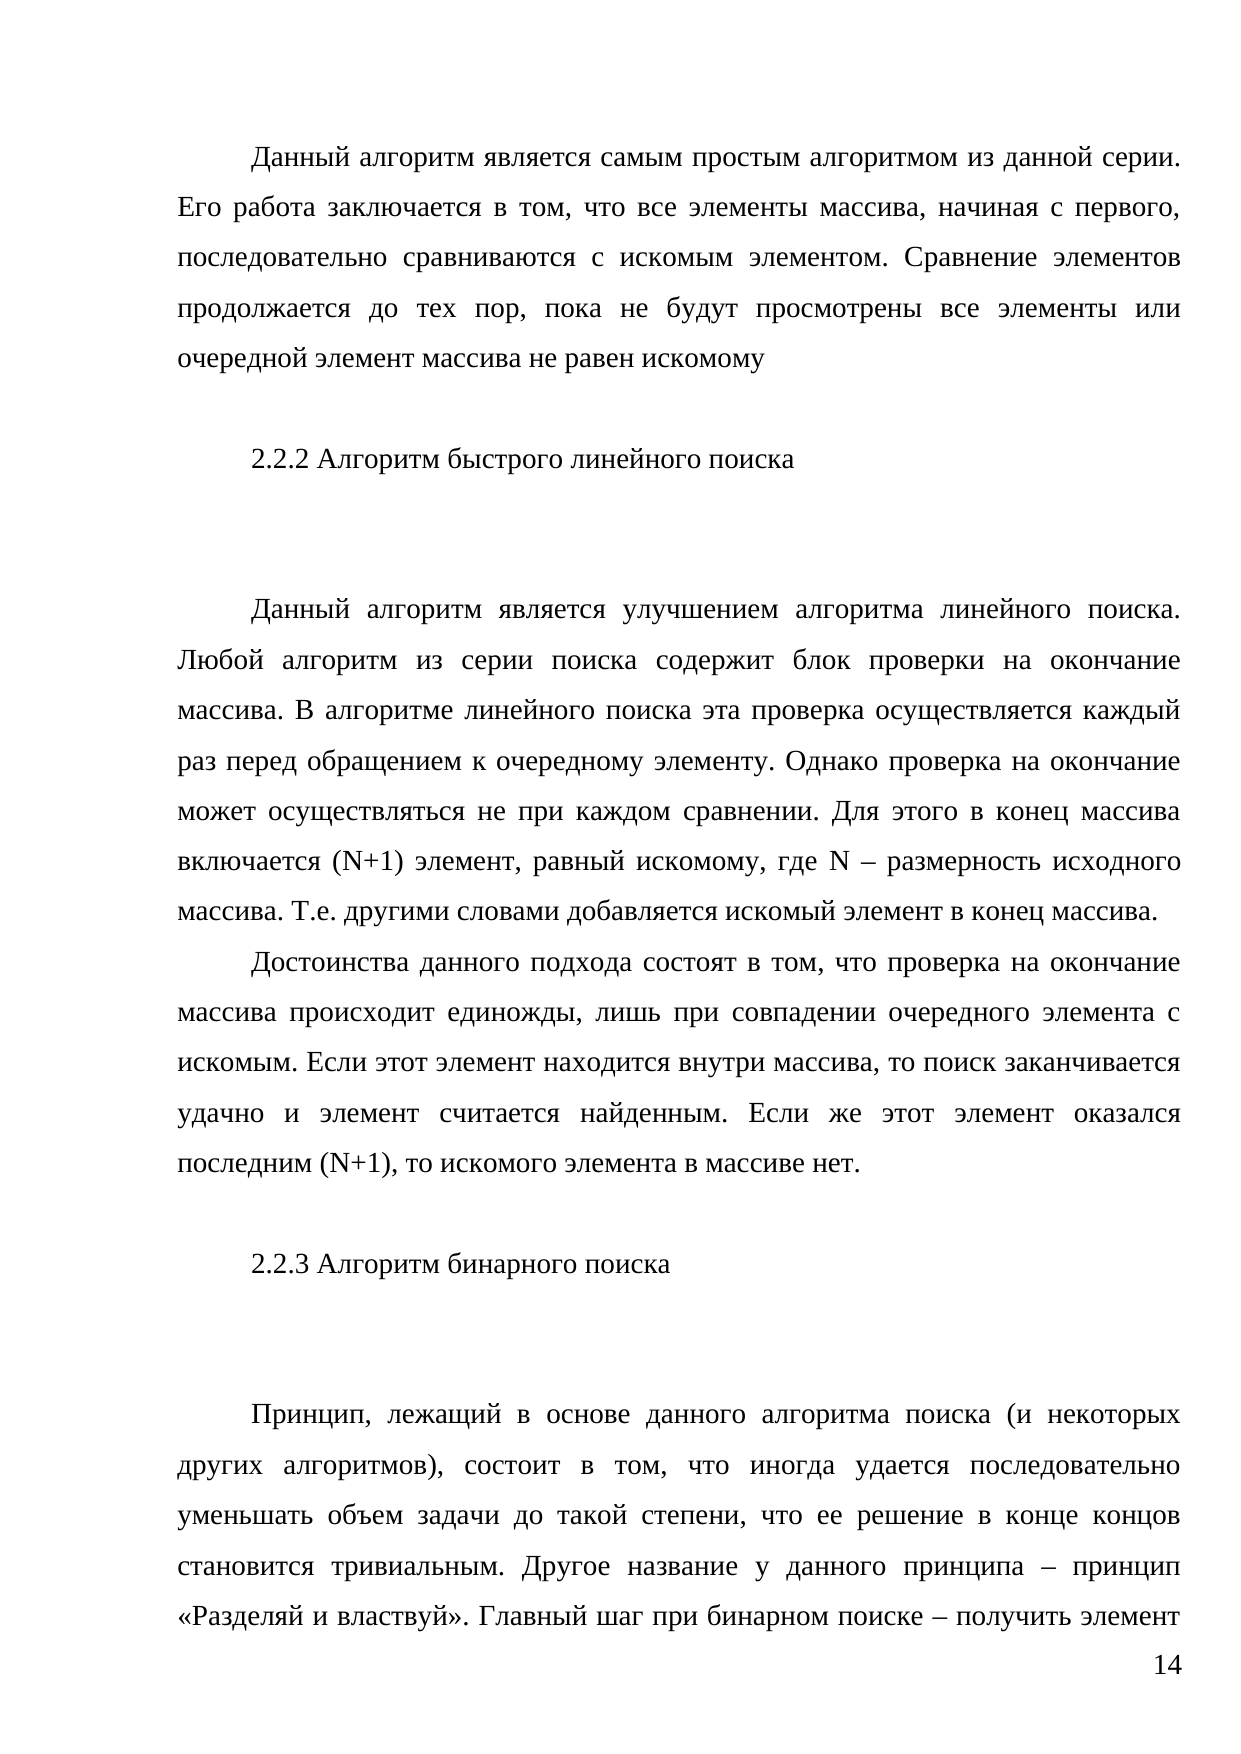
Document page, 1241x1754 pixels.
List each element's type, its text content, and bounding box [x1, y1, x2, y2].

text Данный алгоритм является самым простым алгоритмом из данной серии. Его работа заключается в том, что все элементы массива, начиная с первого, последовательно сравниваются с искомым элементом. Сравнение элементов продолжается до тех пор, пока не будут просмотрены все элементы или очередной элемент массива не равен искомому [177, 139, 1182, 374]
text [177, 1397, 1182, 1631]
text Данный алгоритм является улучшением алгоритма линейного поиска. Любой алгоритм из серии поиска содержит блок проверки на окончание массива. В алгоритме линейного поиска эта проверка осуществляется каждый раз перед обращением к очередному элементу. Однако проверка на окончание может осуществляться не при каждом сравнении. Для этого в конец массива включается (N+1) элемент, равный искомому, где N – размерность исходного массива. Т.е. другими словами добавляется искомый элемент в конец массива. [177, 592, 1182, 927]
text 2.2.3 Алгоритм бинарного поиска [177, 1246, 1182, 1279]
text 2.2.2 Алгоритм быстрого линейного поиска [177, 441, 1182, 474]
text Достоинства данного подхода состоят в том, что проверка на окончание массива происходит единожды, лишь при совпадении очередного элемента с искомым. Если этот элемент находится внутри массива, то поиск заканчивается удачно и элемент считается найденным. Если же этот элемент оказался последним (N+1), то искомого элемента в массиве нет. [177, 944, 1182, 1179]
